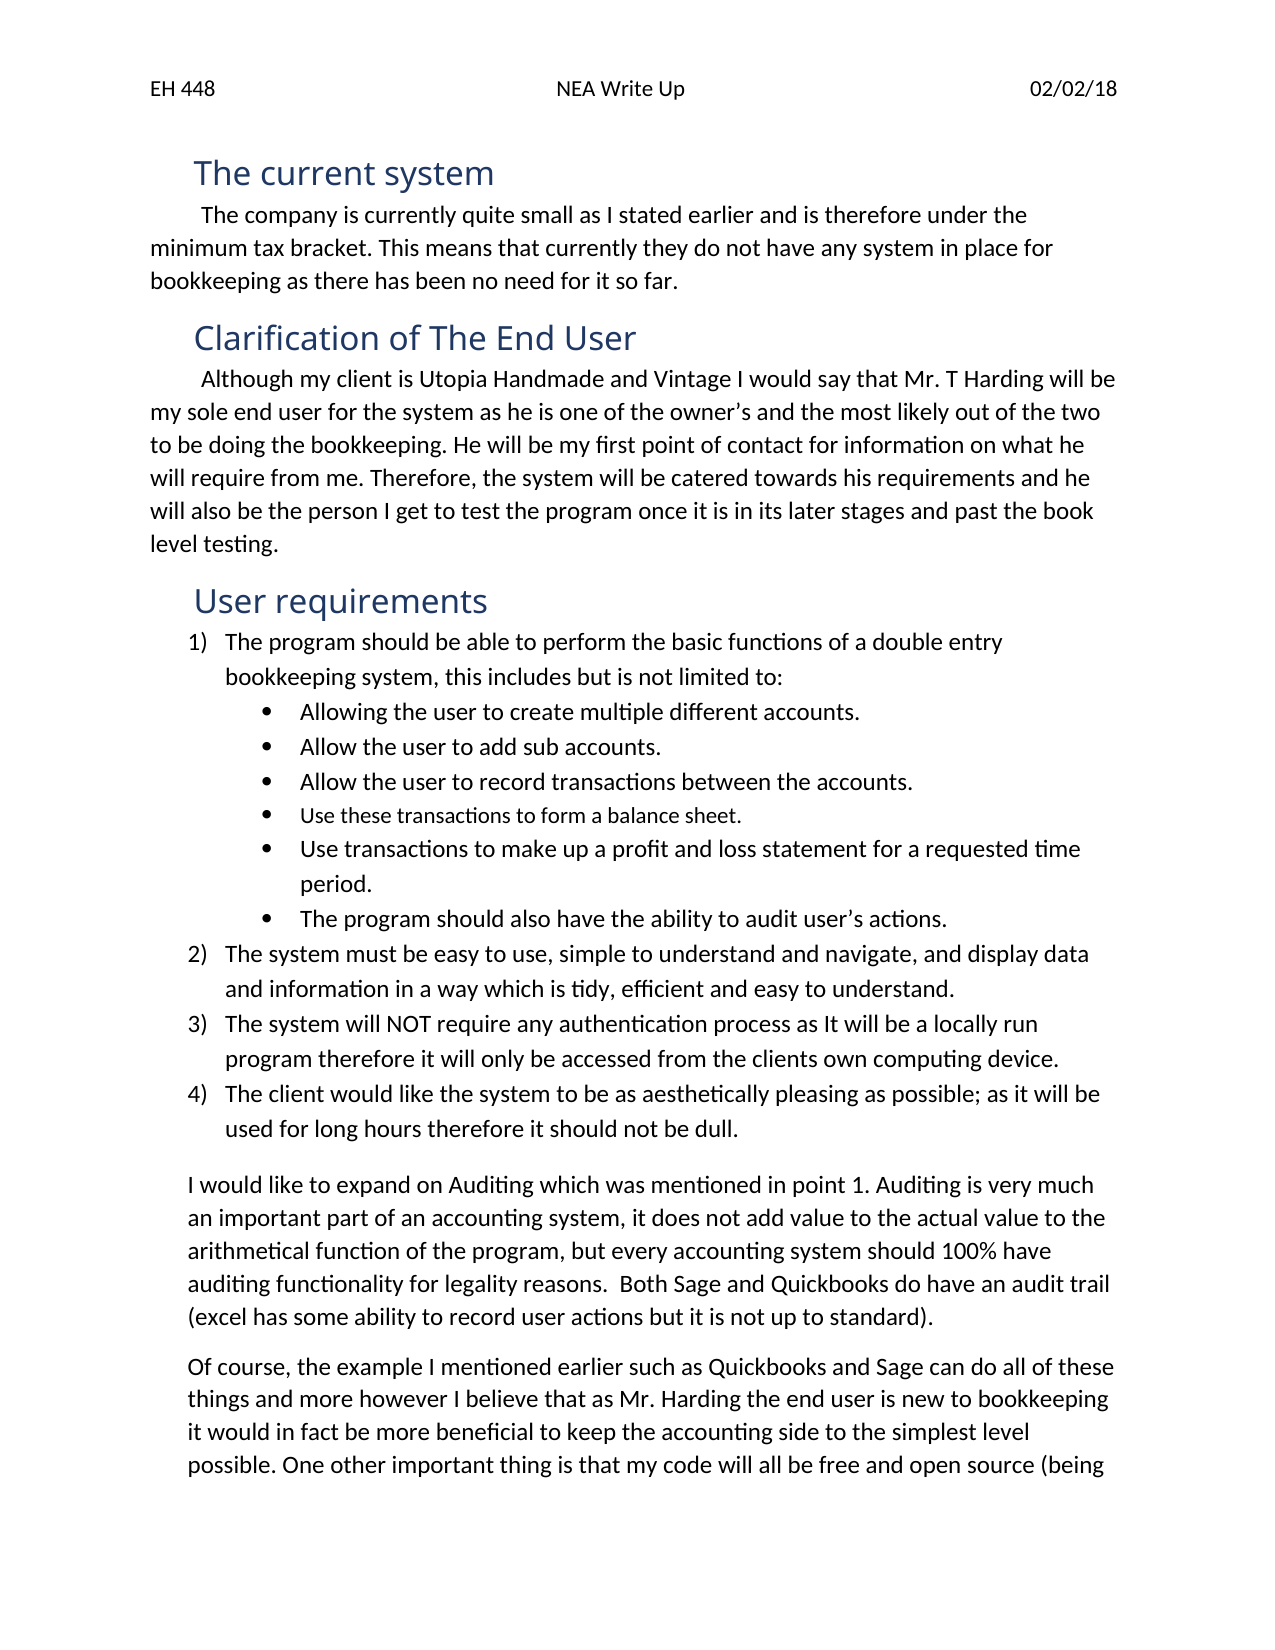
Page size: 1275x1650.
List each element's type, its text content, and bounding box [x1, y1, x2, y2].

list The program should be able to perform the basic functions of a double entry bookkeeping system, this includes but is not limited to: [187, 626, 1125, 692]
text The company is currently quite small as I stated earlier and is therefore under the minimum tax bracket. This means that currently they do not have any system in place for bookkeeping as there has been no need for it so far. [150, 199, 1125, 295]
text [187, 1351, 1125, 1480]
list The system will NOT require any authentication process as It will be a locally run program therefore it will only be accessed from the clients own computing device. [187, 1009, 1125, 1074]
list Allowing the user to create multiple different accounts. [262, 696, 1125, 727]
text I would like to expand on Auditing which was mentioned in point 1. Auditing is very much an important part of an accounting system, it does not add value to the actual value to the arithmetical function of the program, but every accounting system should 100% have auditing functionality for legality reasons. Both Sage and Quickbooks do have an audit trail (excel has some ability to record user actions but it is not up to standard). [187, 1169, 1125, 1332]
list The program should also have the ability to audit user’s actions. [262, 904, 1125, 934]
list Allow the user to add sub accounts. [262, 731, 1125, 762]
list Allow the user to record transactions between the accounts. [262, 766, 1125, 797]
subtitle Clarification of The End User [150, 314, 1125, 360]
list The client would like the system to be as aesthetically pleasing as possible; as it will be used for long hours therefore it should not be dull. [187, 1079, 1125, 1144]
list Use transactions to make up a profit and loss statement for a requested time period. [262, 834, 1125, 899]
subtitle User requirements [150, 577, 1125, 623]
subtitle The current system [150, 150, 1125, 195]
list The system must be easy to use, simple to understand and navigate, and display data and information in a way which is tidy, efficient and easy to understand. [187, 939, 1125, 1004]
list Use these transactions to form a balance sheet. [262, 801, 1125, 829]
text Although my client is Utopia Handmade and Vintage I would say that Mr. T Harding will be my sole end user for the system as he is one of the owner’s and the most likely out of the two to be doing the bookkeeping. He will be my first point of contact for information on what he will require from me. Therefore, the system will be catered towards his requirements and he will also be the person I get to test the program once it is in its later stages and past the book level testing. [150, 363, 1125, 558]
